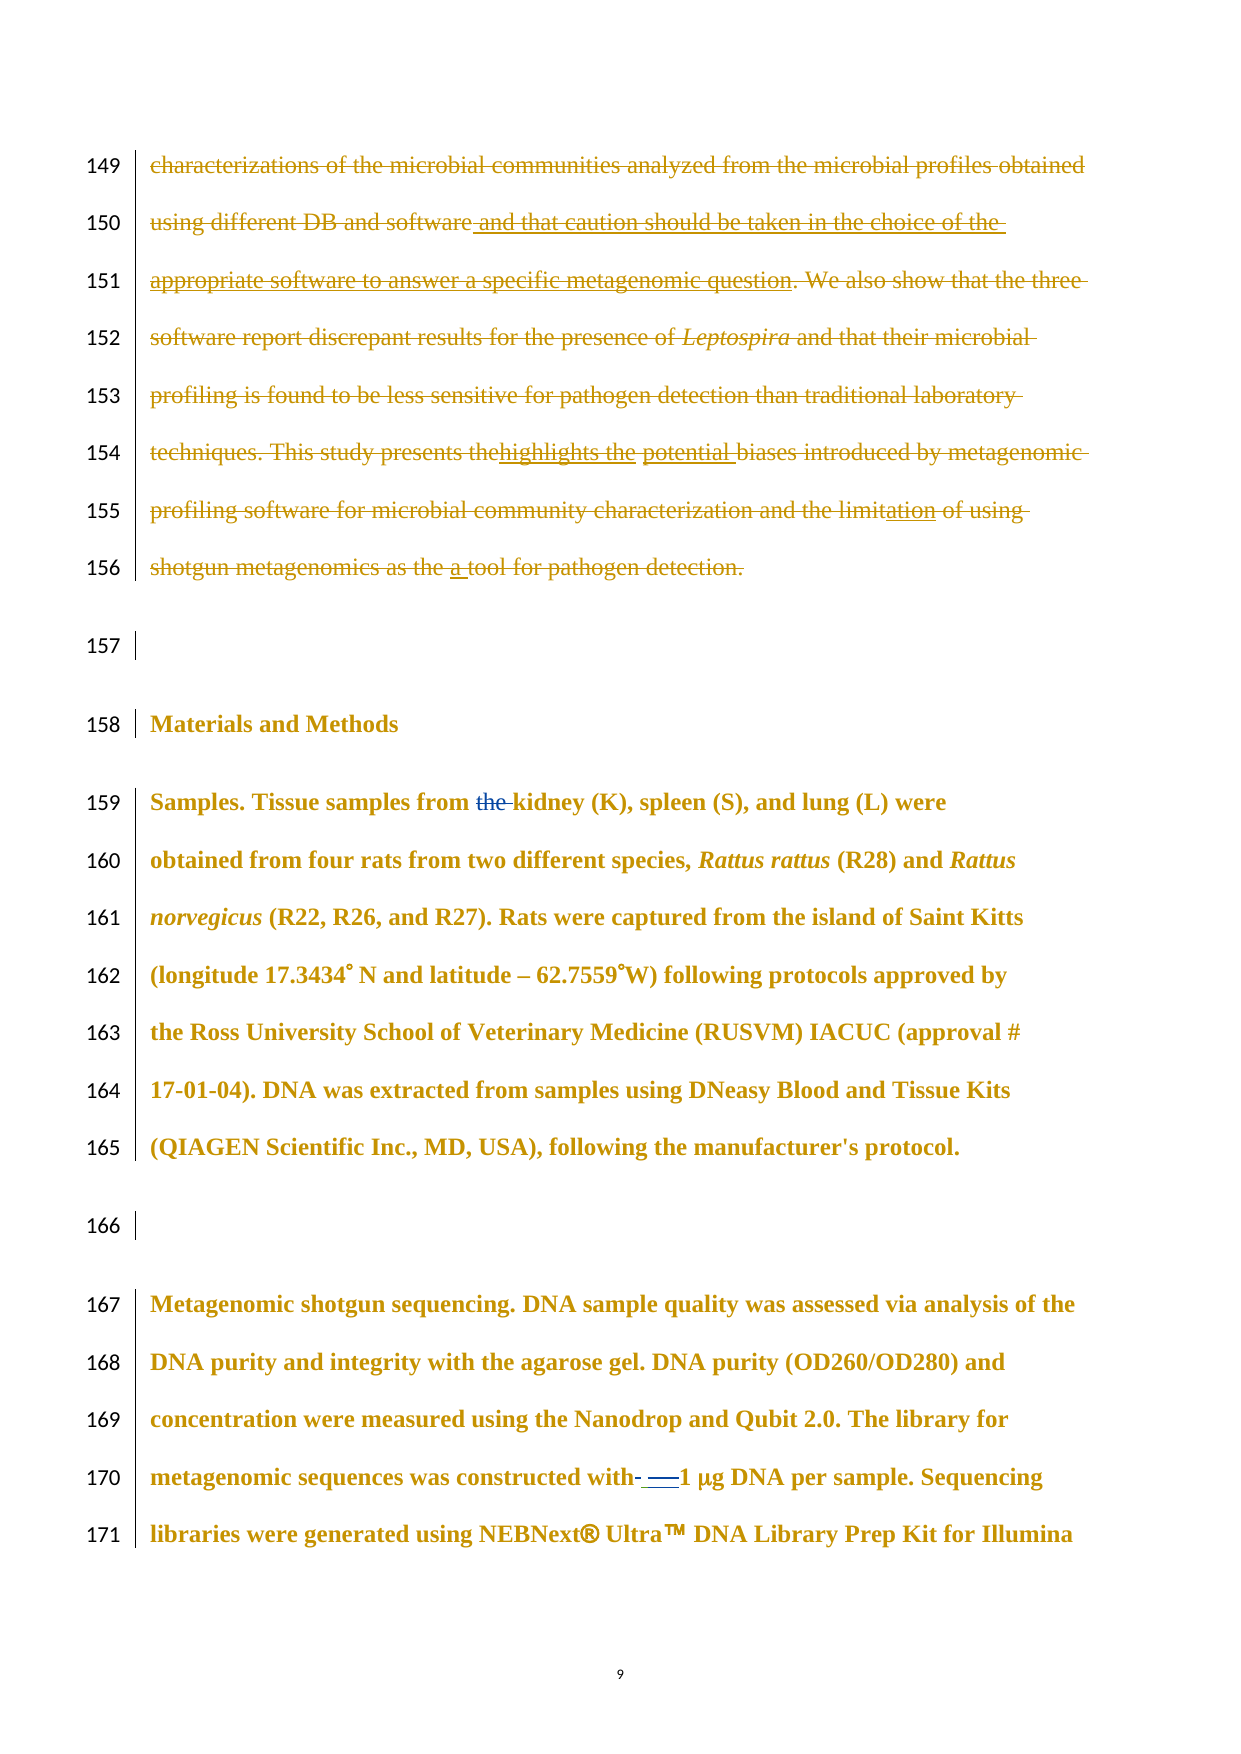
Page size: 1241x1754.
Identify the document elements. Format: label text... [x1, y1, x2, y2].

text Materials and Methods [150, 709, 1090, 738]
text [150, 1289, 1090, 1548]
text Samples. Tissue samples from kidney (K), spleen (S), and lung (L) were obtained from four rats from two different species, Rattus rattus (R28) and Rattus norvegicus (R22, R26, and R27). Rats were captured from the island of Saint Kitts (longitude 17.3434 N and latitude – 62.7559W) following protocols approved by the Ross University School of Veterinary Medicine (RUSVM) IACUC (approval # 17-01-04). DNA was extracted from samples using DNeasy Blood and Tissue Kits (QIAGEN Scientific Inc., MD, USA), following the manufacturer's protocol. [150, 787, 1040, 1161]
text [150, 150, 1090, 581]
